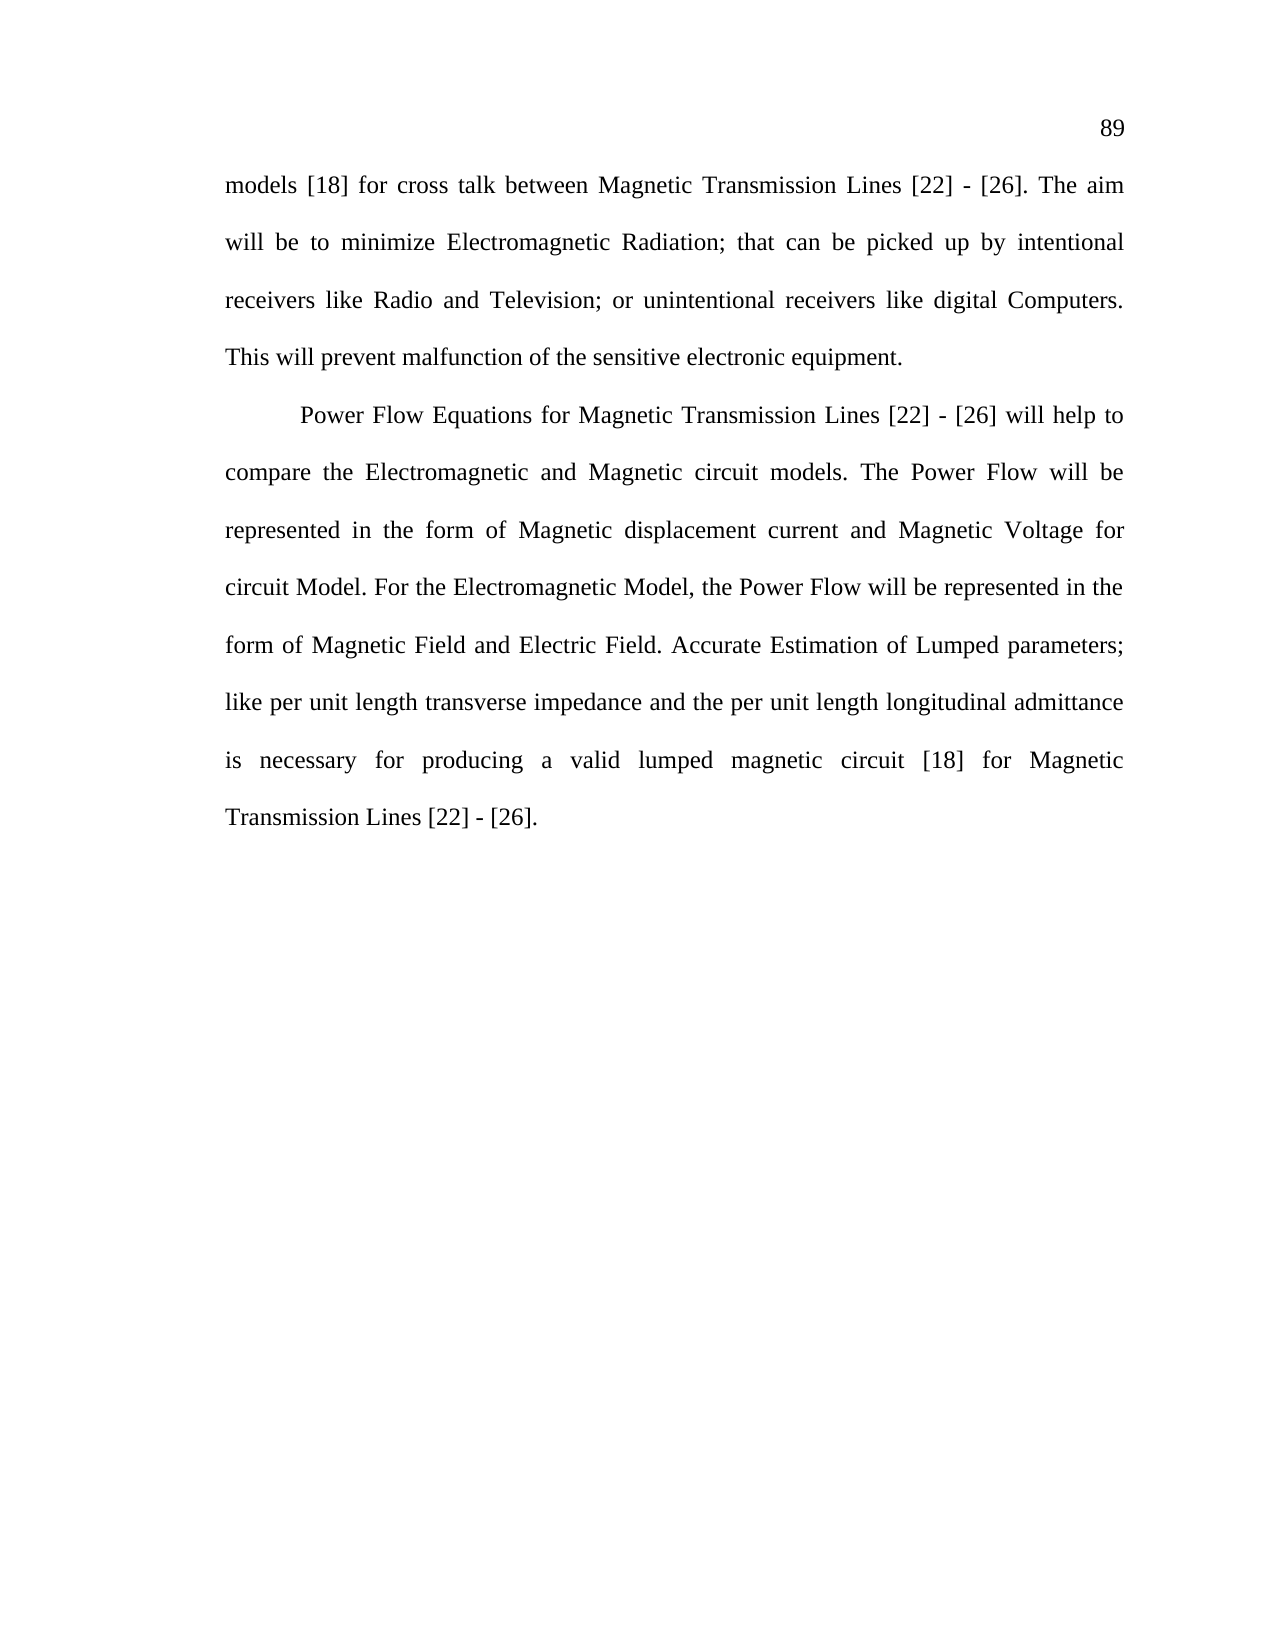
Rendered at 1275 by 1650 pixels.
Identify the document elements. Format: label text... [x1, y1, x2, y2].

text Power Flow Equations for Magnetic Transmission Lines [22] - [26] will help to compare the Electromagnetic and Magnetic circuit models. The Power Flow will be represented in the form of Magnetic displacement current and Magnetic Voltage for circuit Model. For the Electromagnetic Model, the Power Flow will be represented in the form of Magnetic Field and Electric Field. Accurate Estimation of Lumped parameters; like per unit length transverse impedance and the per unit length longitudinal admittance is necessary for producing a valid lumped magnetic circuit [18] for Magnetic Transmission Lines [22] - [26]. [225, 400, 1125, 831]
